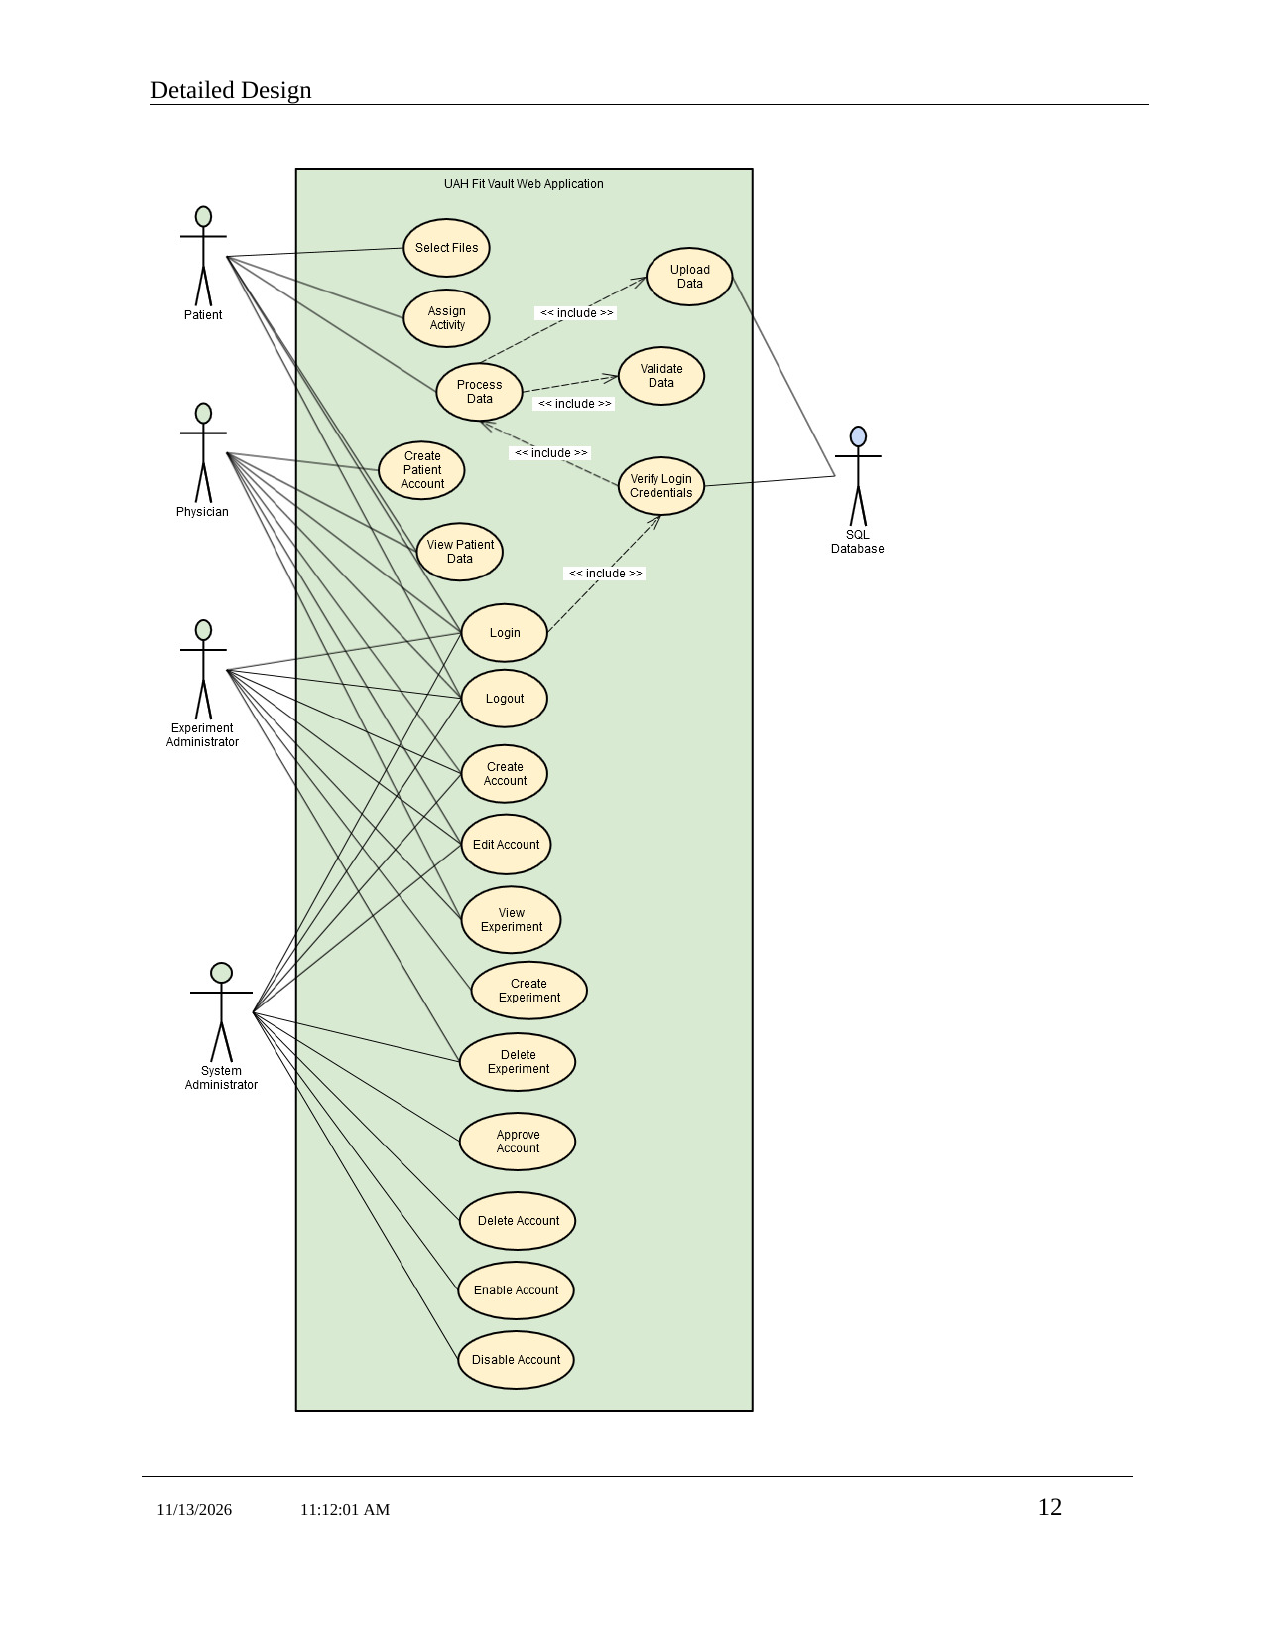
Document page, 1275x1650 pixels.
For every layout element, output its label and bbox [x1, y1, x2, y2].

picture [150, 150, 905, 1430]
